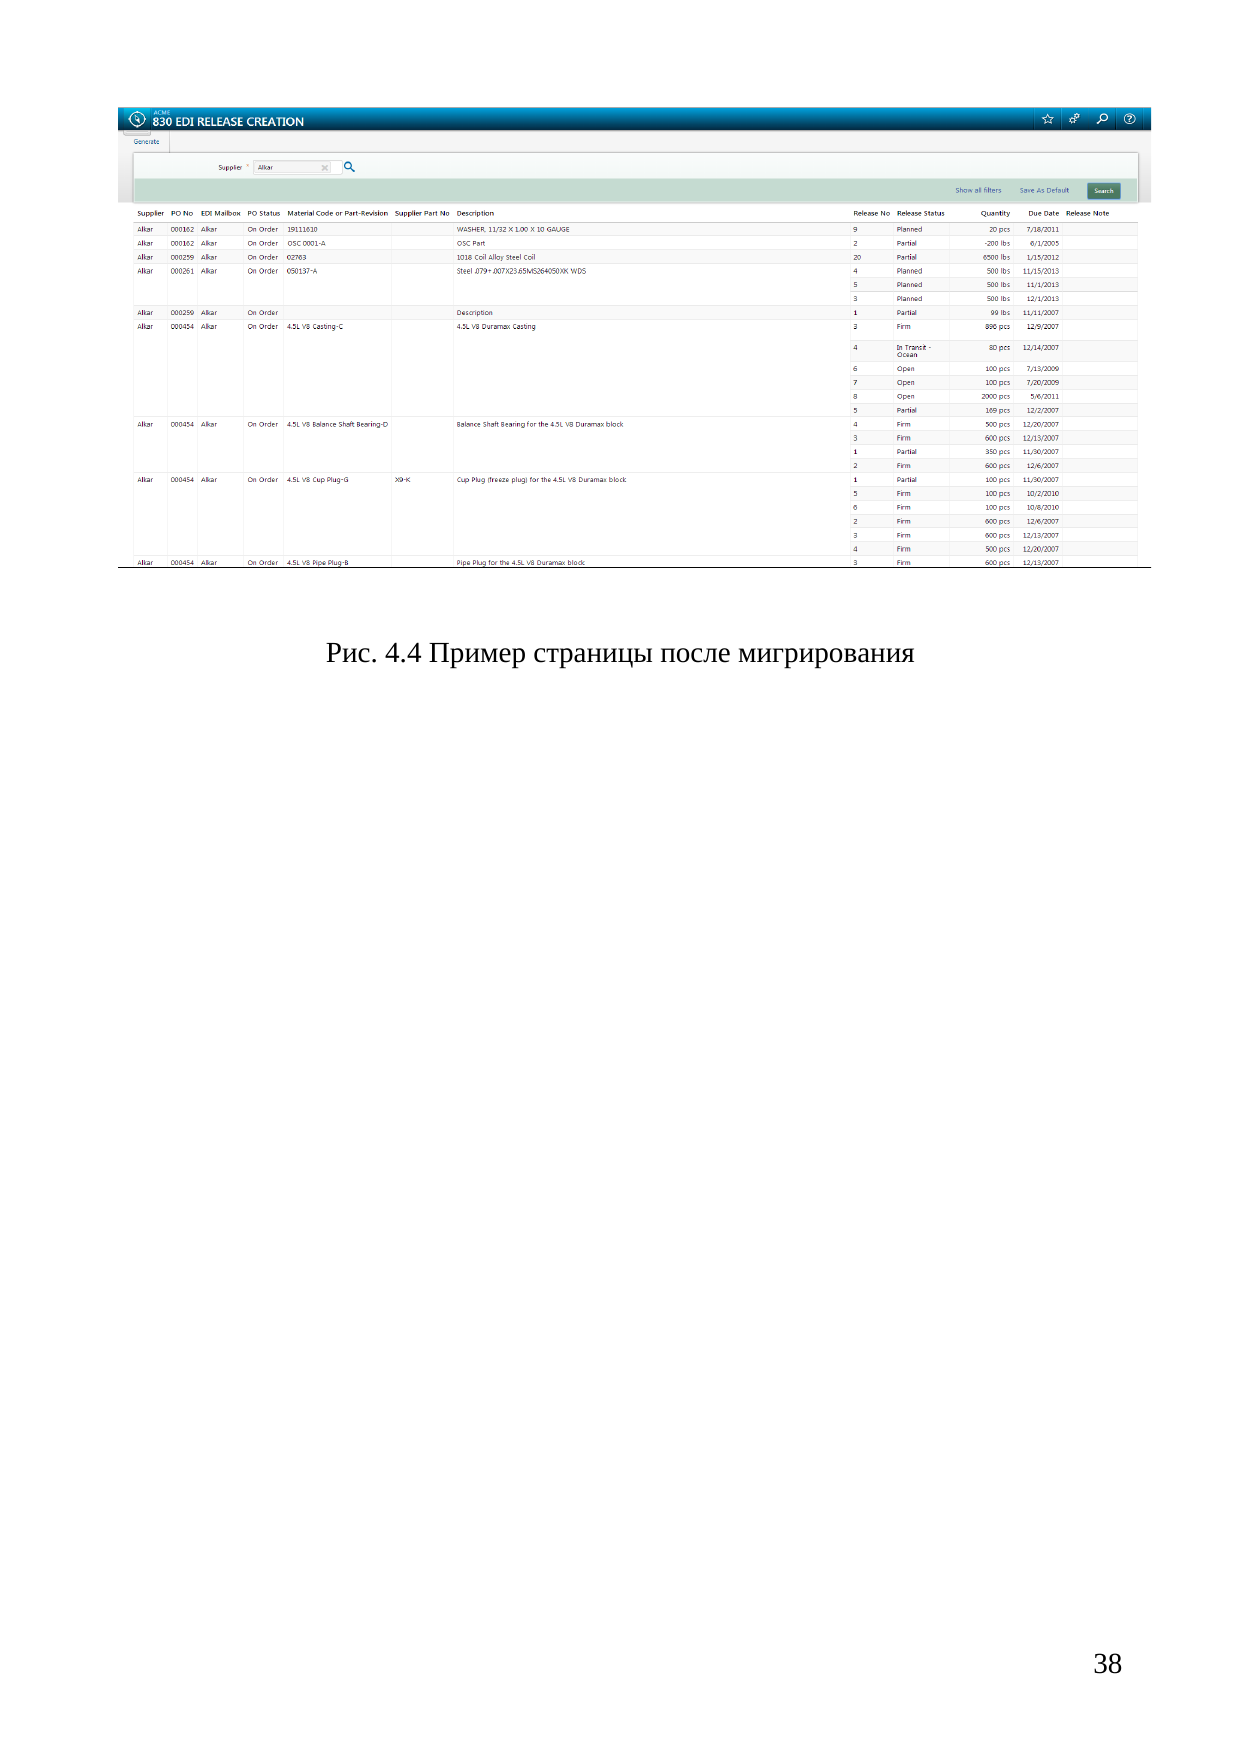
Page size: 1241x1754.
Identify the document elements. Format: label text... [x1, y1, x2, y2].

picture [293, 118, 300, 125]
text Рис. 4.4 Пример страницы после мигрирования [118, 635, 1122, 668]
picture [118, 126, 1152, 568]
